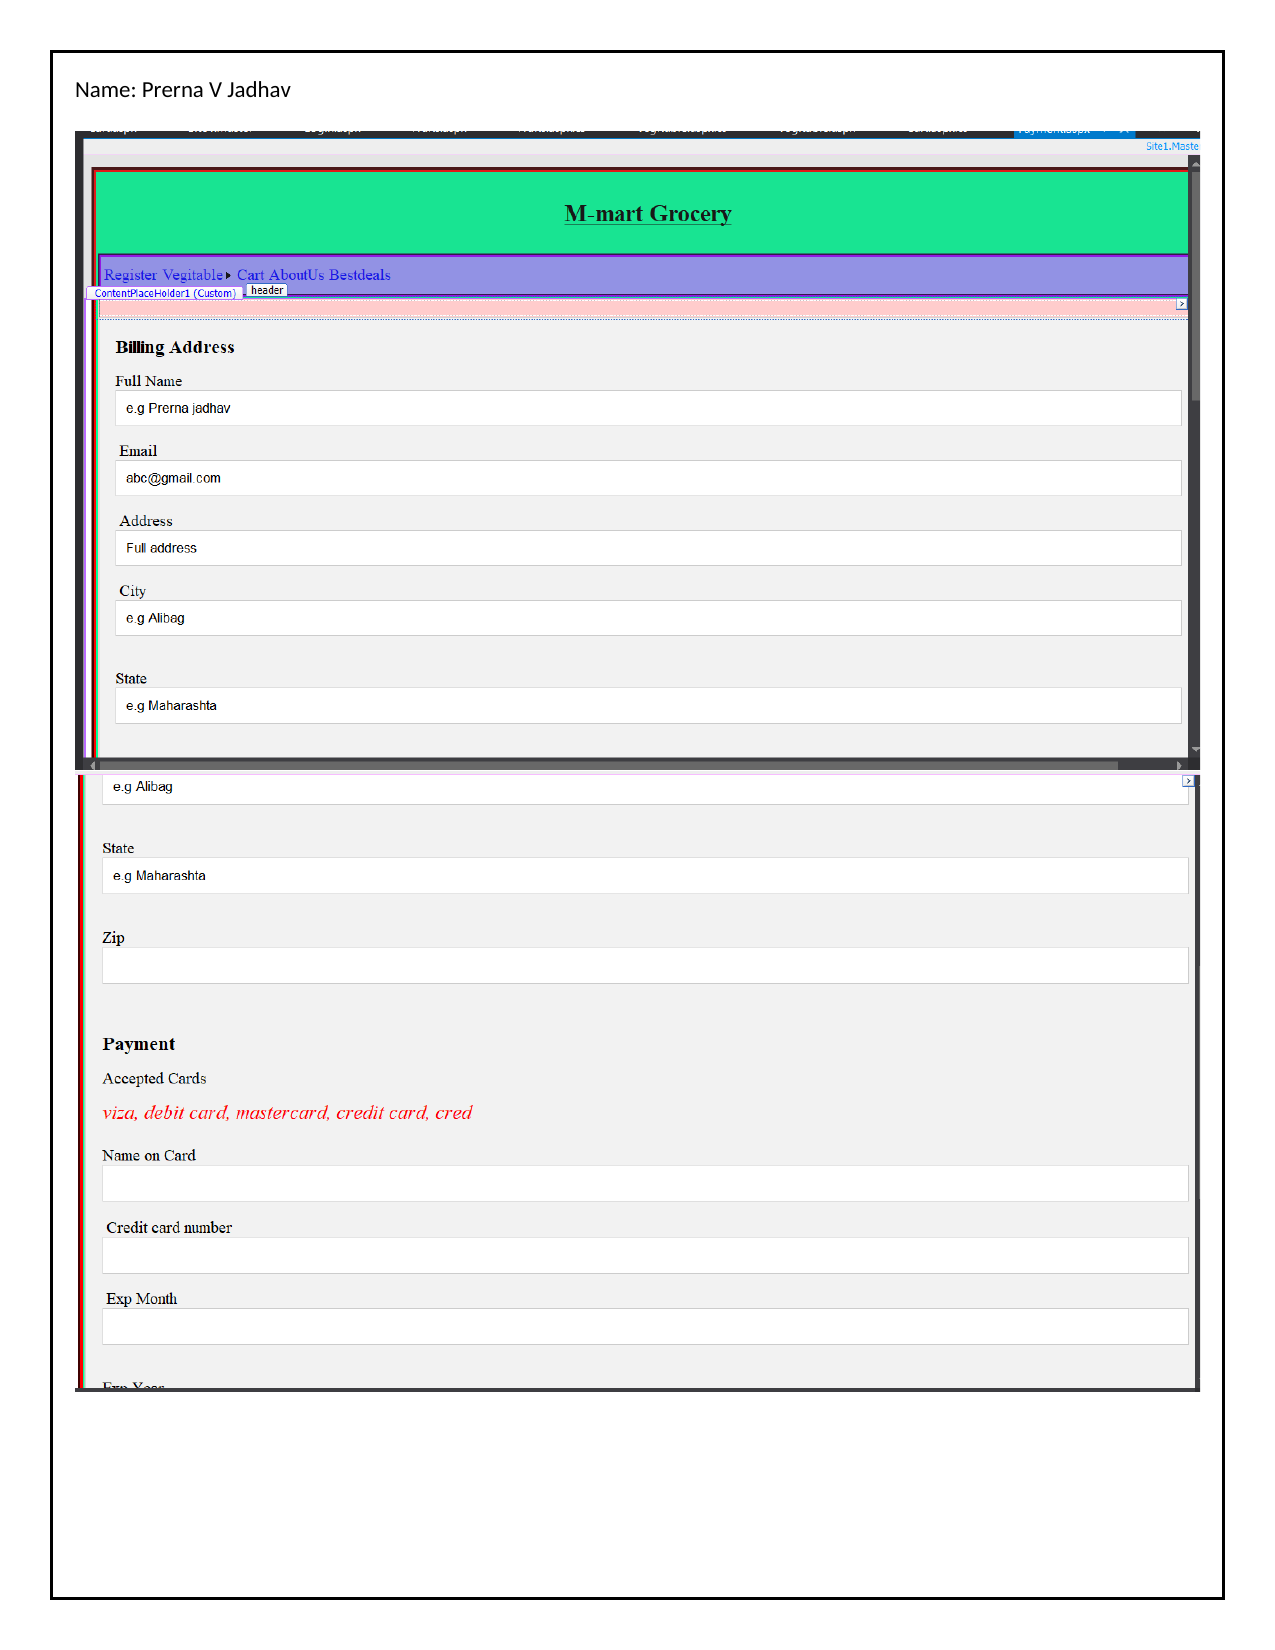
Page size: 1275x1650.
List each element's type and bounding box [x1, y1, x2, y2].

picture [75, 131, 1200, 770]
picture [75, 771, 1200, 1392]
